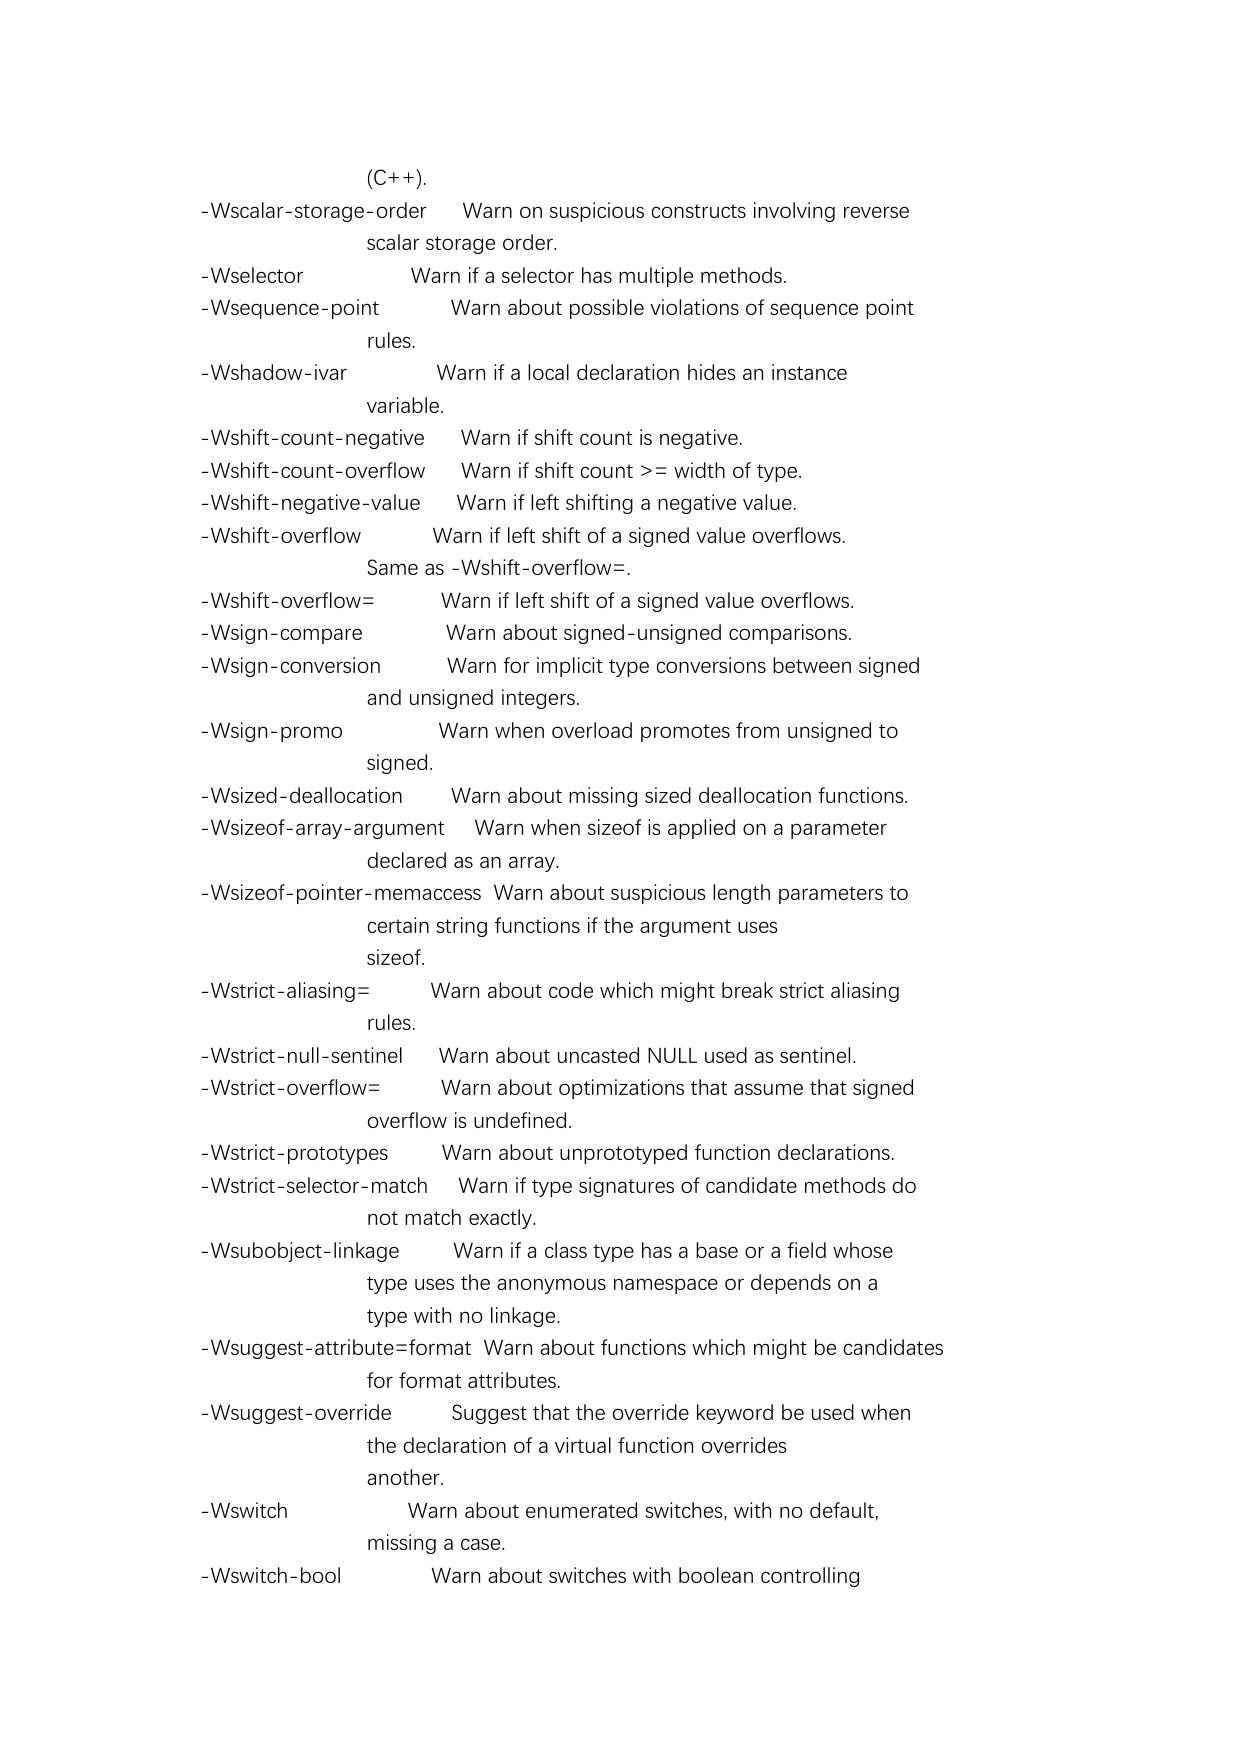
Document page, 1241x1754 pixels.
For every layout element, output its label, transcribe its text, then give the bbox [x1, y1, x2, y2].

text declared as an array. [187, 844, 1053, 877]
text -Wshift-negative-value Warn if left shifting a negative value. [187, 487, 1053, 519]
text type with no linkage. [187, 1299, 1053, 1332]
text -Wshift-overflow Warn if left shift of a signed value overflows. [187, 519, 1053, 552]
text type uses the anonymous namespace or depends on a [187, 1267, 1053, 1299]
text -Wshadow-ivar Warn if a local declaration hides an instance [187, 357, 1053, 389]
text -Wsuggest-override Suggest that the override keyword be used when [187, 1397, 1053, 1429]
text -Wstrict-selector-match Warn if type signatures of candidate methods do [187, 1169, 1053, 1202]
text -Wsign-promo Warn when overload promotes from unsigned to [187, 714, 1053, 747]
text -Wstrict-prototypes Warn about unprototyped function declarations. [187, 1137, 1053, 1169]
text -Wselector Warn if a selector has multiple methods. [187, 259, 1053, 292]
text -Wsizeof-array-argument Warn when sizeof is applied on a parameter [187, 812, 1053, 844]
text -Wswitch-bool Warn about switches with boolean controlling [187, 1559, 1053, 1592]
text rules. [187, 1007, 1053, 1039]
text sizeof. [187, 942, 1053, 974]
text -Wstrict-overflow= Warn about optimizations that assume that signed [187, 1072, 1053, 1104]
text signed. [187, 747, 1053, 779]
text scalar storage order. [187, 227, 1053, 259]
text -Wsized-deallocation Warn about missing sized deallocation functions. [187, 779, 1053, 812]
text Same as -Wshift-overflow=. [187, 552, 1053, 584]
text the declaration of a virtual function overrides [187, 1429, 1053, 1462]
text variable. [187, 389, 1053, 422]
text -Wsign-compare Warn about signed-unsigned comparisons. [187, 617, 1053, 649]
text -Wsubobject-linkage Warn if a class type has a base or a field whose [187, 1234, 1053, 1267]
text and unsigned integers. [187, 682, 1053, 714]
text another. [187, 1462, 1053, 1494]
text (C++). [187, 162, 1053, 194]
text -Wsign-conversion Warn for implicit type conversions between signed [187, 649, 1053, 682]
text -Wscalar-storage-order Warn on suspicious constructs involving reverse [187, 194, 1053, 227]
text certain string functions if the argument uses [187, 909, 1053, 942]
text -Wsuggest-attribute=format Warn about functions which might be candidates [187, 1332, 1053, 1364]
text -Wshift-count-negative Warn if shift count is negative. [187, 422, 1053, 454]
text missing a case. [187, 1527, 1053, 1559]
text overflow is undefined. [187, 1104, 1053, 1137]
text -Wshift-count-overflow Warn if shift count >= width of type. [187, 454, 1053, 487]
text not match exactly. [187, 1202, 1053, 1234]
text -Wsizeof-pointer-memaccess Warn about suspicious length parameters to [187, 877, 1053, 909]
text -Wstrict-null-sentinel Warn about uncasted NULL used as sentinel. [187, 1039, 1053, 1072]
text -Wstrict-aliasing= Warn about code which might break strict aliasing [187, 974, 1053, 1007]
text for format attributes. [187, 1364, 1053, 1397]
text -Wshift-overflow= Warn if left shift of a signed value overflows. [187, 584, 1053, 617]
text -Wsequence-point Warn about possible violations of sequence point [187, 292, 1053, 324]
text rules. [187, 324, 1053, 357]
text -Wswitch Warn about enumerated switches, with no default, [187, 1494, 1053, 1527]
